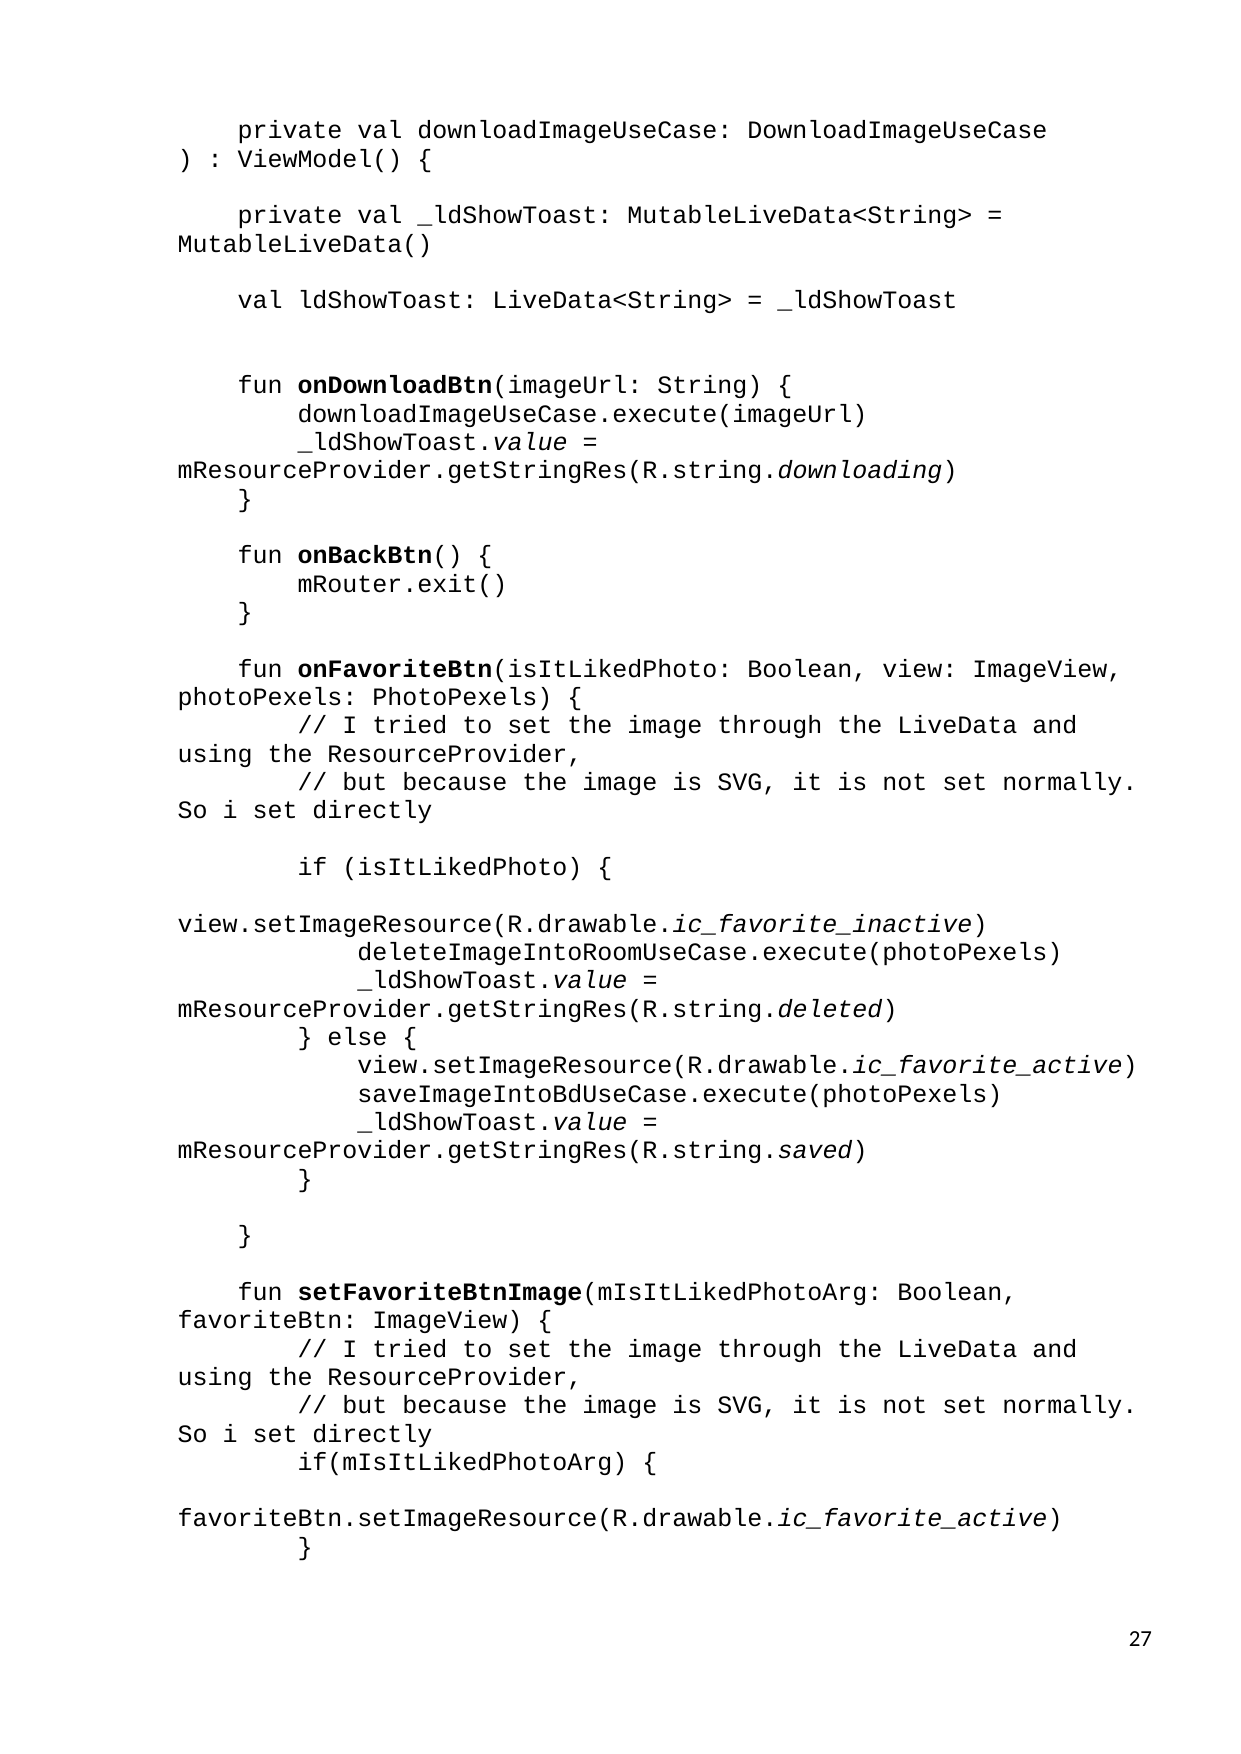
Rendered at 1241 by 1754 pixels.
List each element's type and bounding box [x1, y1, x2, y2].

text [177, 118, 1152, 1562]
